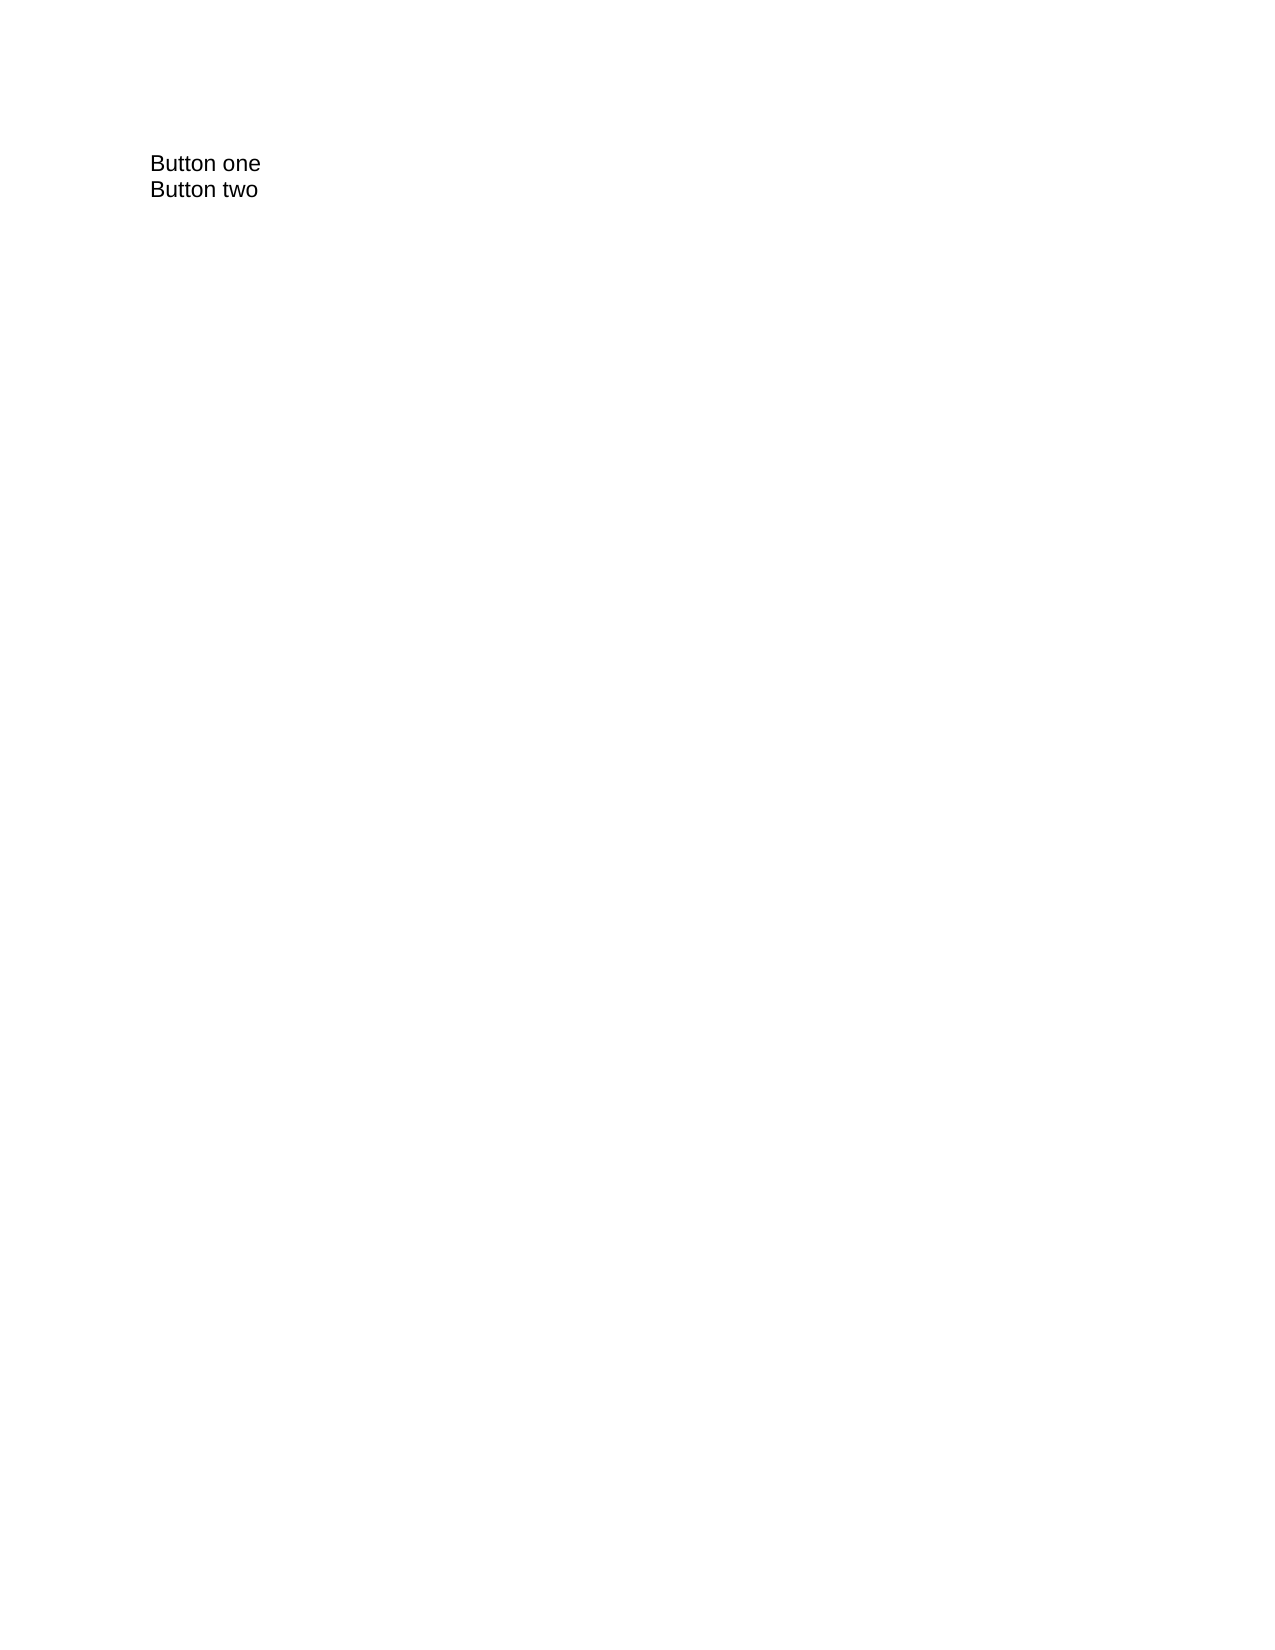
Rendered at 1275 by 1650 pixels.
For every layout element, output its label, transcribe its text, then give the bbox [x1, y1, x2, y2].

text Button one [150, 150, 1125, 176]
text Button two [150, 176, 1125, 203]
